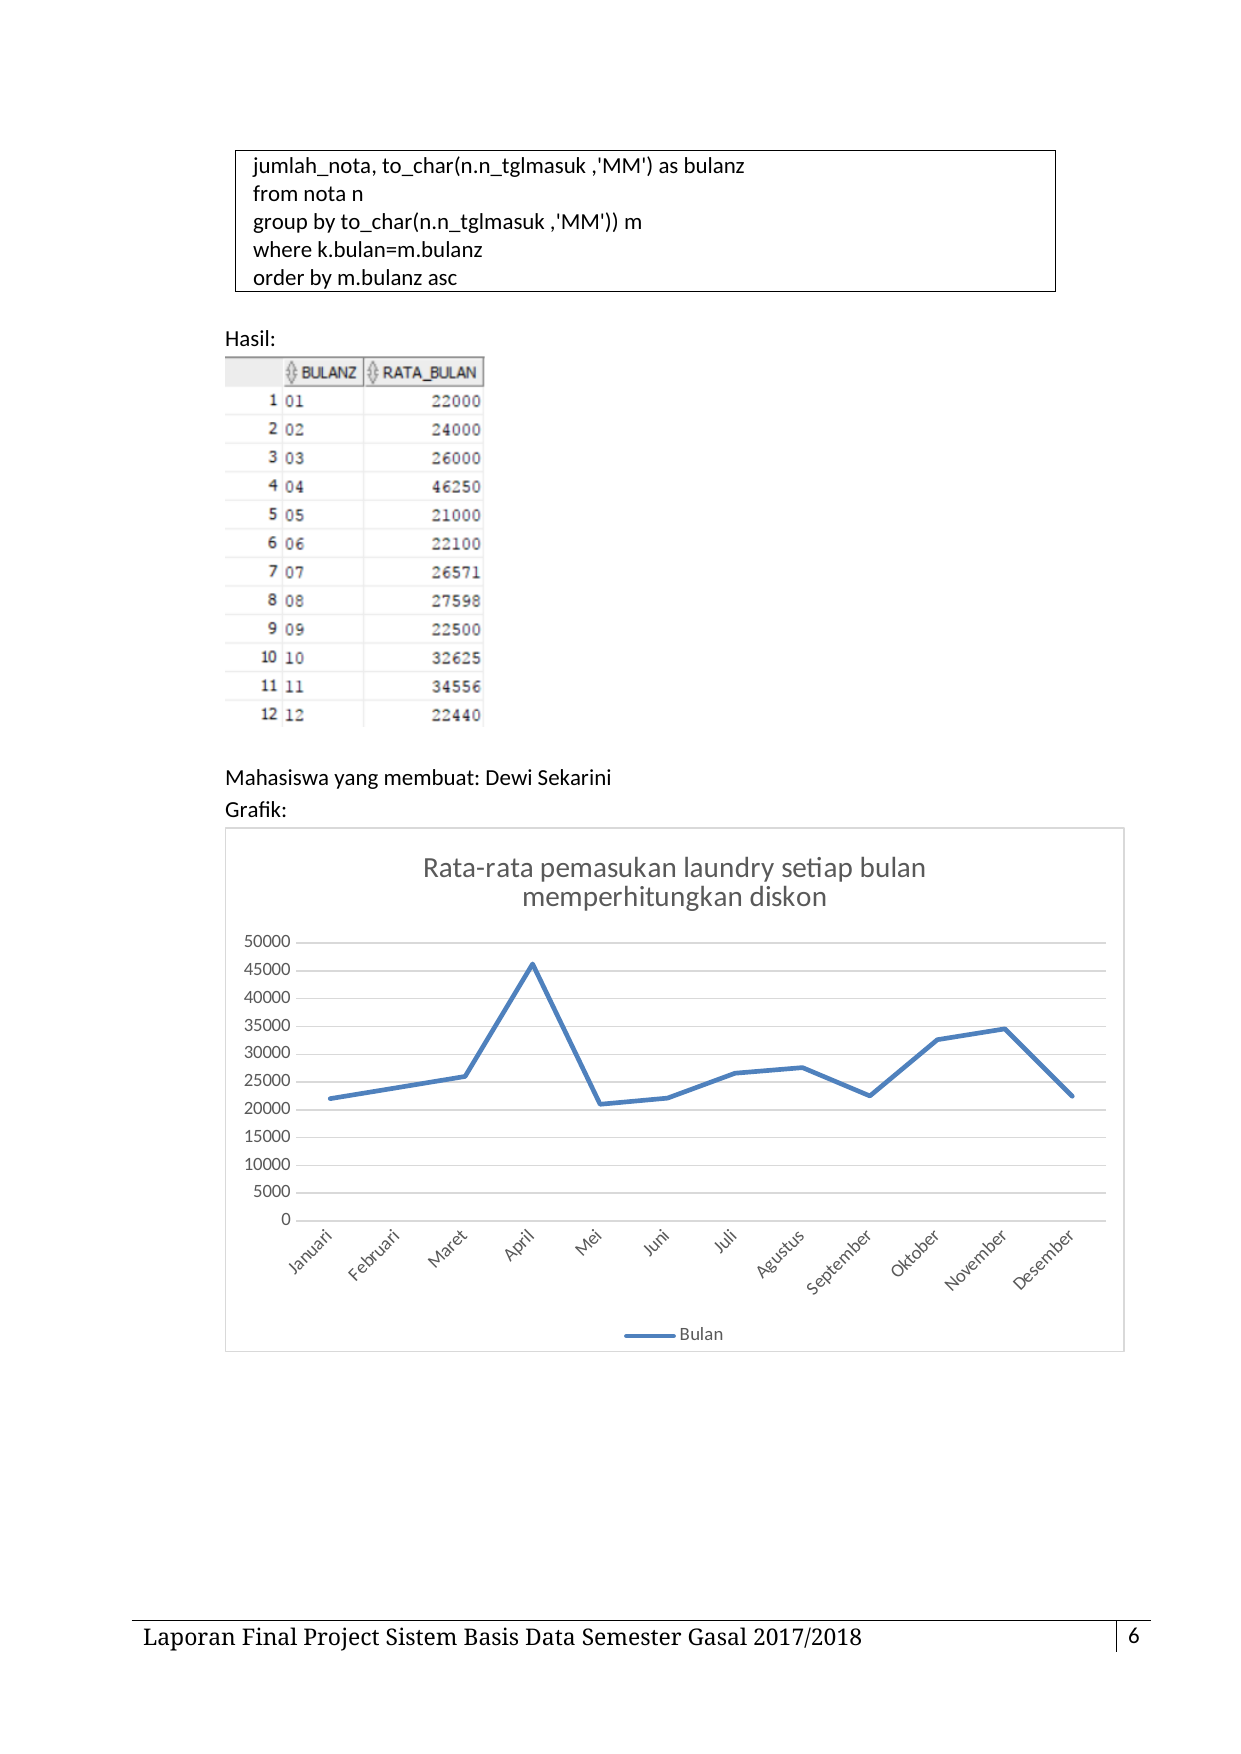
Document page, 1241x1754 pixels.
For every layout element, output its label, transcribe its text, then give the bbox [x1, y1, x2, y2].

list Hasil: [225, 324, 1090, 352]
list Grafik: [225, 795, 1090, 823]
picture [225, 356, 485, 727]
list Mahasiswa yang membuat: Dewi Sekarini [225, 763, 1090, 791]
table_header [236, 151, 1055, 291]
